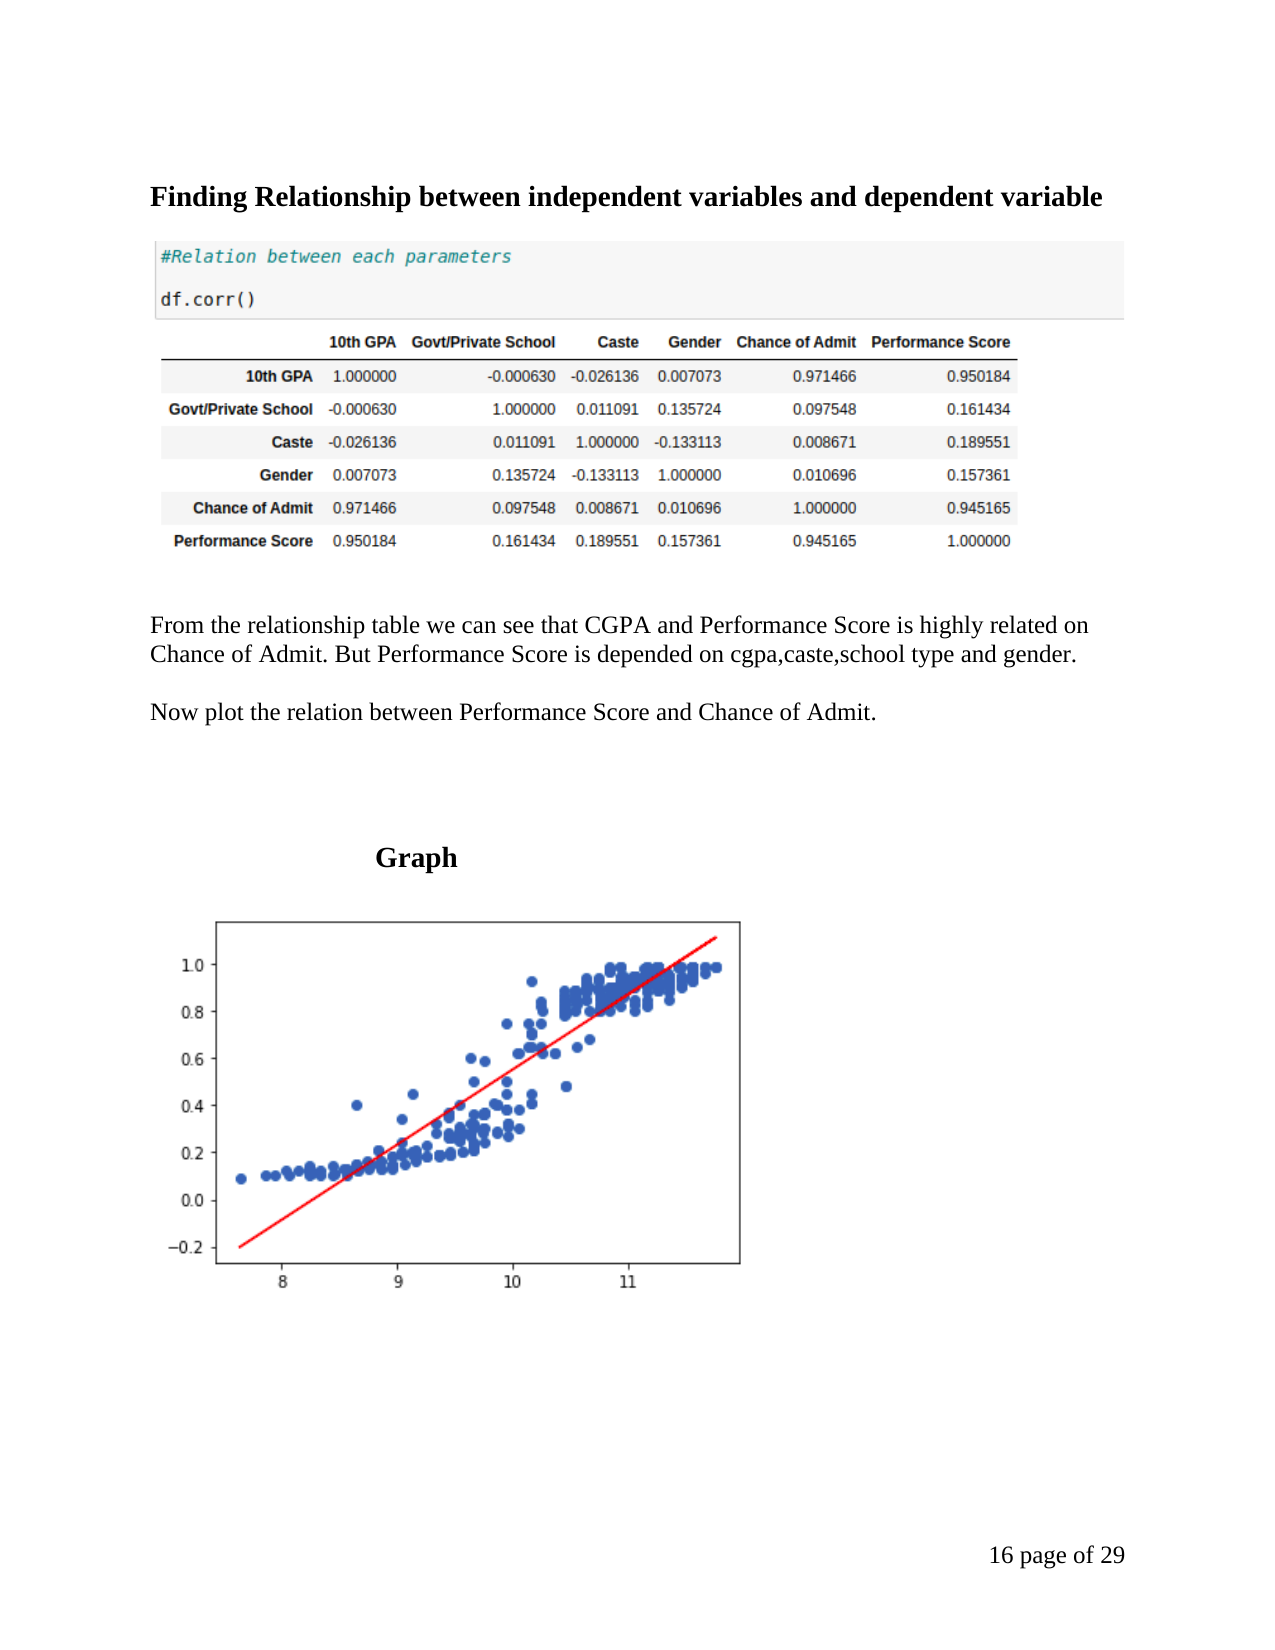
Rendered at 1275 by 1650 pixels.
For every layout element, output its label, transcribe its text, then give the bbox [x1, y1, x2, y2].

picture [150, 906, 841, 1310]
text Finding Relationship between independent variables and dependent variable [150, 179, 1124, 212]
picture [150, 241, 1125, 582]
text Now plot the relation between Performance Score and Chance of Admit. [150, 697, 1124, 726]
text Graph [301, 841, 1124, 874]
text From the relationship table we can see that CGPA and Performance Score is highly related on Chance of Admit. But Performance Score is depended on cgpa,caste,school type and gender. [150, 611, 1124, 668]
